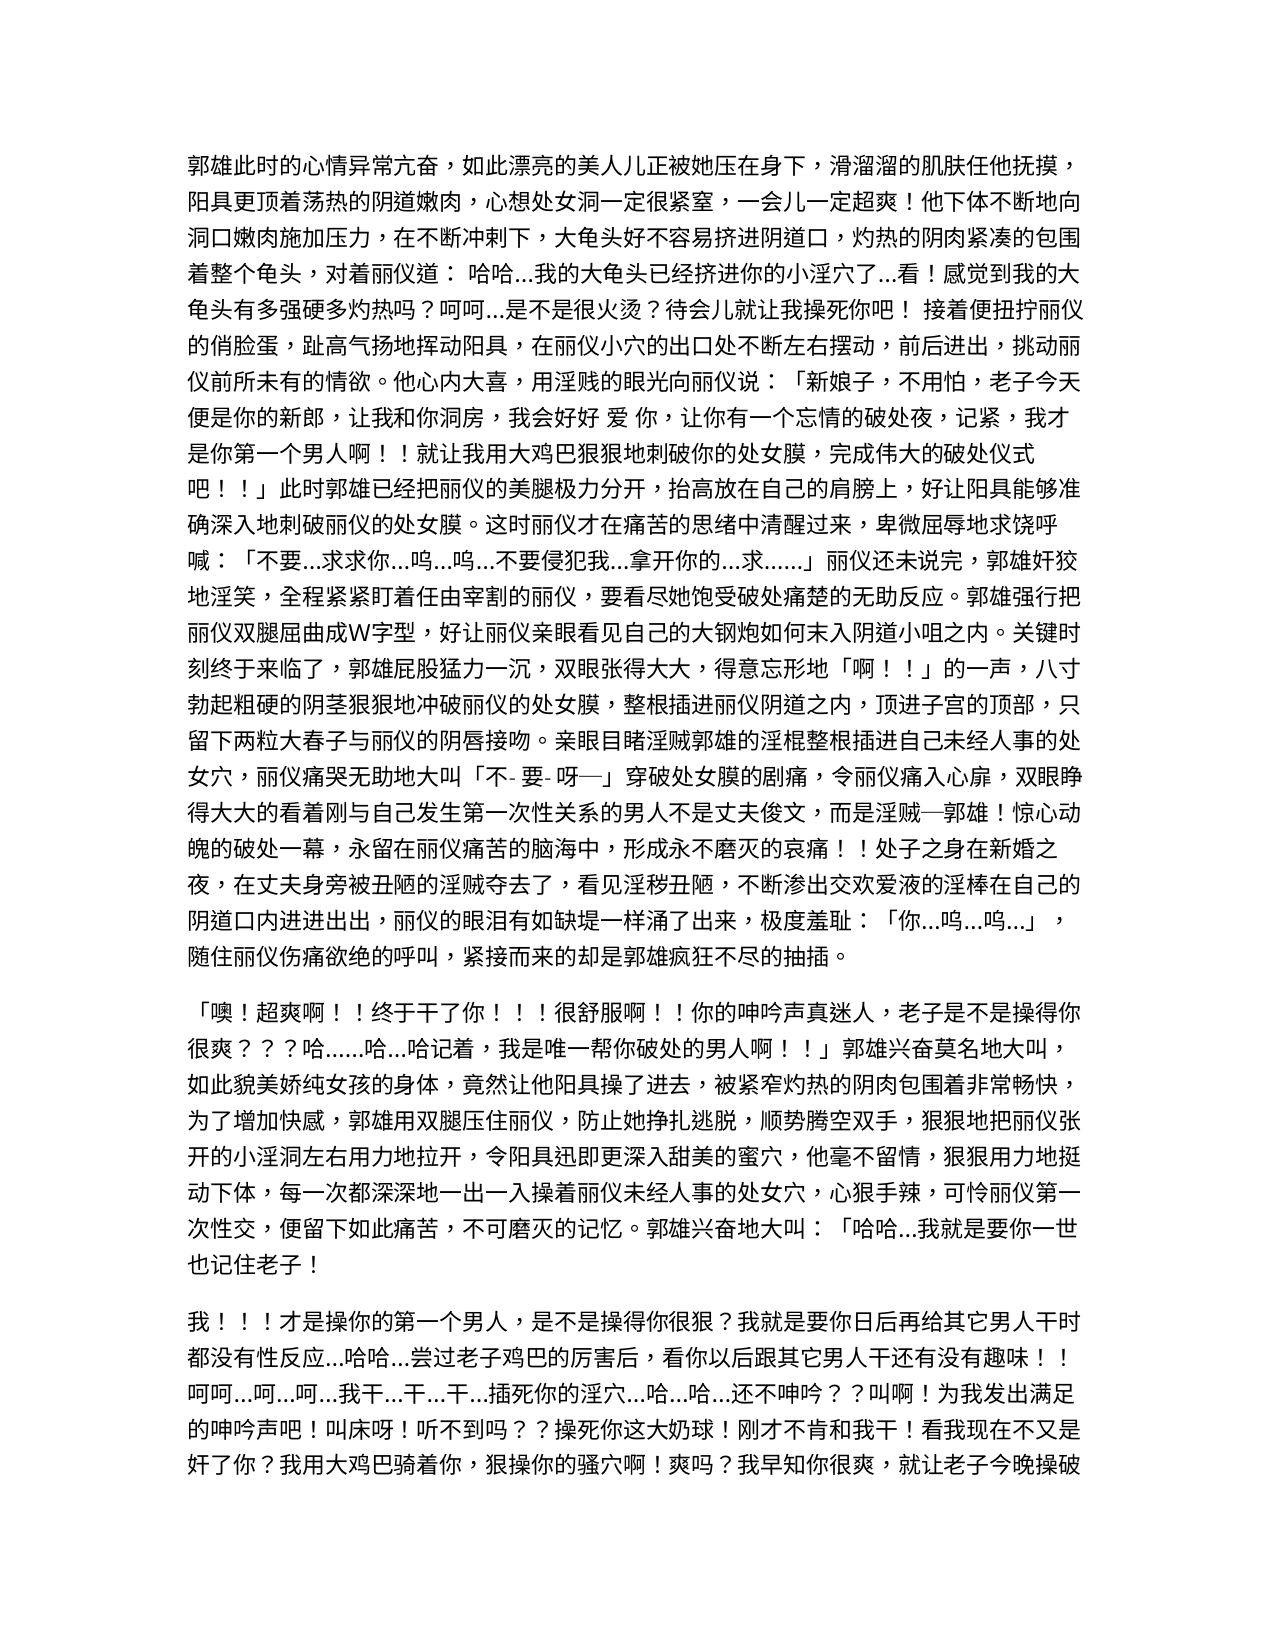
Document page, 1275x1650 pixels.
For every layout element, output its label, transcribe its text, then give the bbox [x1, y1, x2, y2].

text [187, 1306, 1087, 1481]
text 「噢！超爽啊！！终于干了你！！！很舒服啊！！你的呻吟声真迷人，老子是不是操得你很爽？？？哈……哈…哈记着，我是唯一帮你破处的男人啊！！」郭雄兴奋莫名地大叫，如此貌美娇纯女孩的身体，竟然让他阳具操了进去，被紧窄灼热的阴肉包围着非常畅快，为了增加快感，郭雄用双腿压住丽仪，防止她挣扎逃脱，顺势腾空双手，狠狠地把丽仪张开的小淫洞左右用力地拉开，令阳具迅即更深入甜美的蜜穴，他毫不留情，狠狠用力地挺动下体，每一次都深深地一出一入操着丽仪未经人事的处女穴，心狠手辣，可怜丽仪第一次性交，便留下如此痛苦，不可磨灭的记忆。郭雄兴奋地大叫：「哈哈…我就是要你一世也记住老子！ [187, 997, 1087, 1280]
text 郭雄此时的心情异常亢奋，如此漂亮的美人儿正被她压在身下，滑溜溜的肌肤任他抚摸，阳具更顶着荡热的阴道嫩肉，心想处女洞一定很紧窒，一会儿一定超爽！他下体不断地向洞口嫩肉施加压力，在不断冲剌下，大龟头好不容易挤进阴道口，灼热的阴肉紧凑的包围着整个龟头，对着丽仪道： 哈哈…我的大龟头已经挤进你的小淫穴了…看！感觉到我的大龟头有多强硬多灼热吗？呵呵…是不是很火烫？待会儿就让我操死你吧！ 接着便扭拧丽仪的俏脸蛋，趾高气扬地挥动阳具，在丽仪小穴的出口处不断左右摆动，前后进出，挑动丽仪前所未有的情欲。他心内大喜，用淫贱的眼光向丽仪说：「新娘子，不用怕，老子今天便是你的新郎，让我和你洞房，我会好好 爱 你，让你有一个忘情的破处夜，记紧，我才是你第一个男人啊！！就让我用大鸡巴狠狠地刺破你的处女膜，完成伟大的破处仪式吧！！」此时郭雄已经把丽仪的美腿极力分开，抬高放在自己的肩膀上，好让阳具能够准确深入地刺破丽仪的处女膜。这时丽仪才在痛苦的思绪中清醒过来，卑微屈辱地求饶呼喊：「不要…求求你…呜…呜…不要侵犯我…拿开你的…求……」丽仪还未说完，郭雄奸狡地淫笑，全程紧紧盯着任由宰割的丽仪，要看尽她饱受破处痛楚的无助反应。郭雄强行把丽仪双腿屈曲成Ｗ字型，好让丽仪亲眼看见自己的大钢炮如何末入阴道小咀之内。关键时刻终于来临了，郭雄屁股猛力一沉，双眼张得大大，得意忘形地「啊！！」的一声，八寸勃起粗硬的阴茎狠狠地冲破丽仪的处女膜，整根插进丽仪阴道之内，顶进子宫的顶部，只留下两粒大春子与丽仪的阴唇接吻。亲眼目睹淫贼郭雄的淫棍整根插进自己未经人事的处女穴，丽仪痛哭无助地大叫「不- 要- 呀─」穿破处女膜的剧痛，令丽仪痛入心扉，双眼睁得大大的看着刚与自己发生第一次性关系的男人不是丈夫俊文，而是淫贼─郭雄！惊心动魄的破处一幕，永留在丽仪痛苦的脑海中，形成永不磨灭的哀痛！！处子之身在新婚之夜，在丈夫身旁被丑陋的淫贼夺去了，看见淫秽丑陋，不断渗出交欢爱液的淫棒在自己的阴道口内进进出出，丽仪的眼泪有如缺堤一样涌了出来，极度羞耻：「你…呜…呜…」，随住丽仪伤痛欲绝的呼叫，紧接而来的却是郭雄疯狂不尽的抽插。 [187, 150, 1087, 972]
